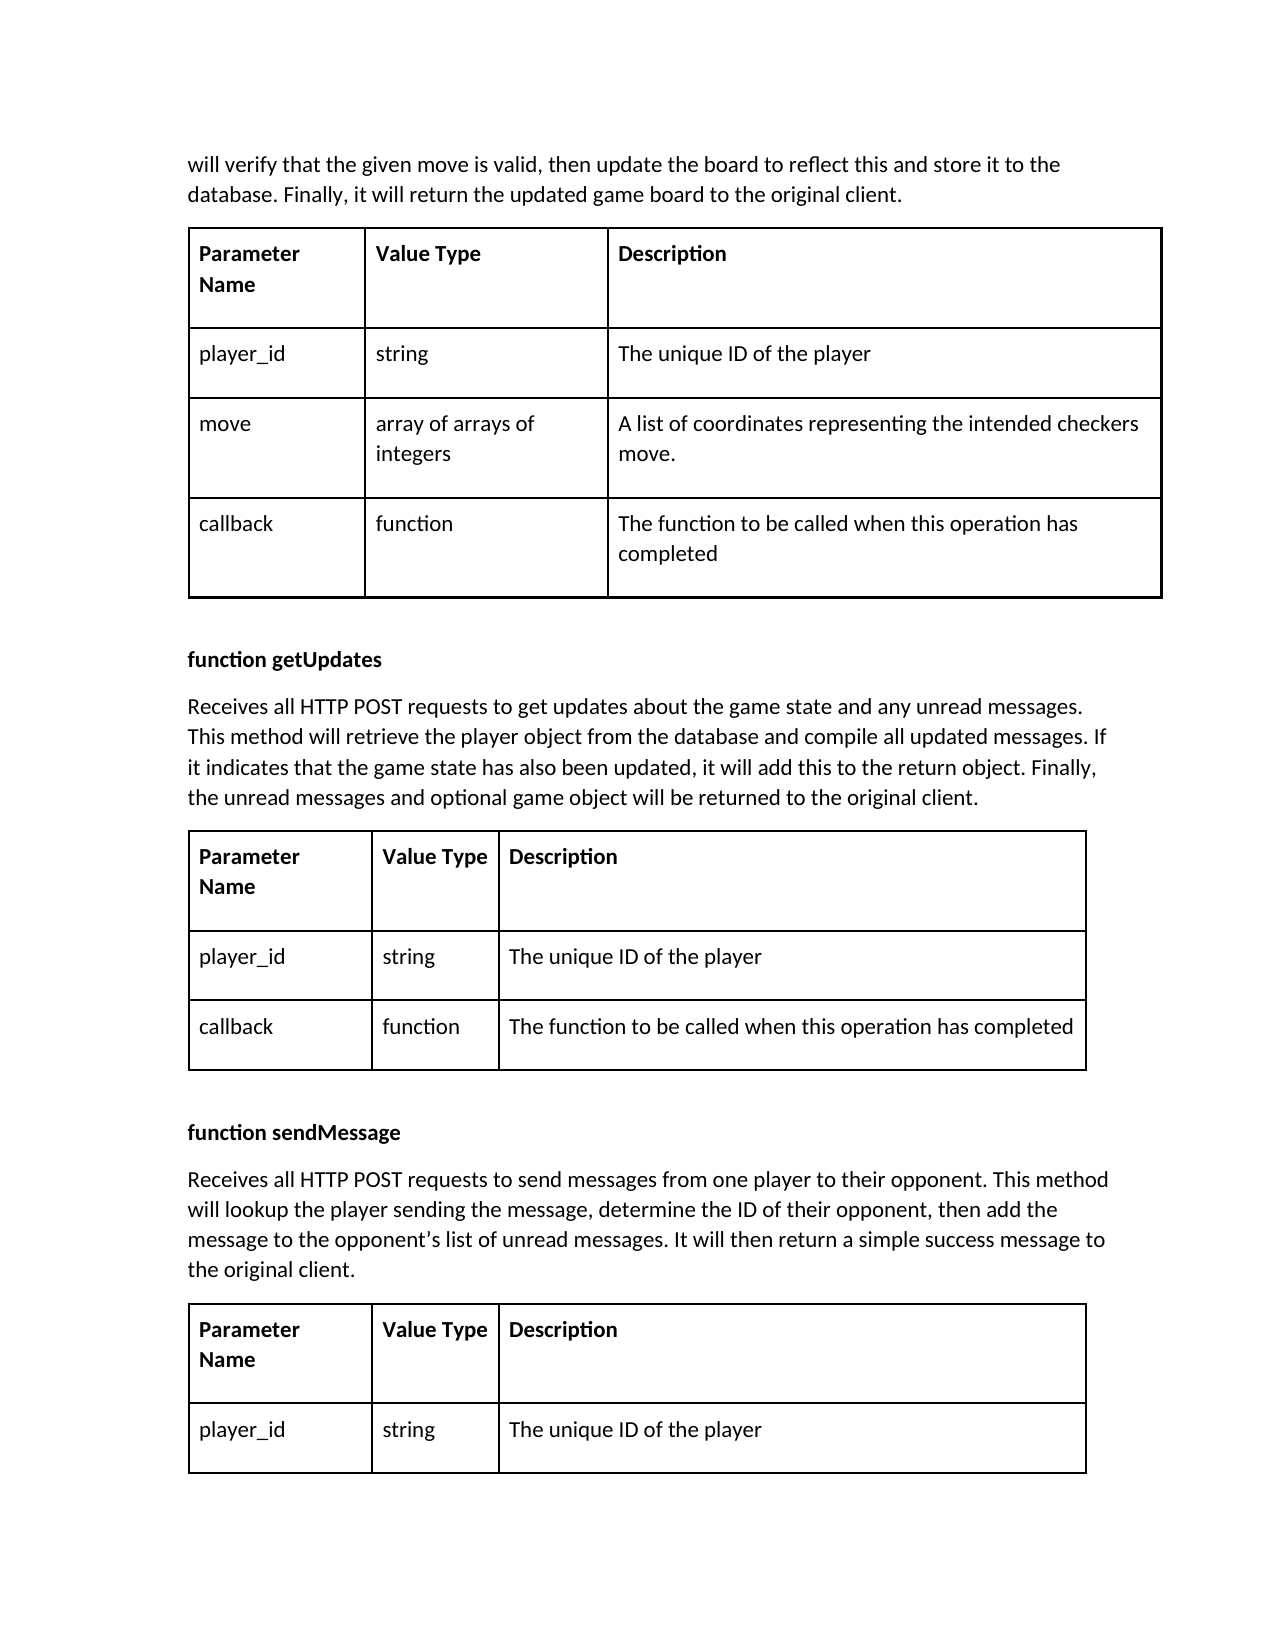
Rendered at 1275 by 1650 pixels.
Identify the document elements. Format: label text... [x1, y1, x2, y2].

table_cell player_id [190, 932, 371, 999]
table_cell player_id [190, 329, 364, 397]
table_header Value Type [366, 229, 607, 327]
table_cell function [366, 499, 607, 596]
text function sendMessage [187, 1118, 1125, 1146]
table_cell function [373, 1001, 498, 1069]
table_cell string [373, 1404, 498, 1472]
table_cell The unique ID of the player [500, 1404, 1085, 1472]
table_cell string [366, 329, 607, 397]
table_header Parameter Name [190, 832, 371, 930]
table_cell player_id [190, 1404, 371, 1472]
text Receives all HTTP POST requests to get updates about the game state and any unread messages. This method will retrieve the player object from the database and compile all updated messages. If it indicates that the game state has also been updated, it will add this to the return object. Finally, the unread messages and optional game object will be returned to the original client. [187, 692, 1125, 811]
table_cell The function to be called when this operation has completed [500, 1001, 1085, 1069]
table_cell The unique ID of the player [500, 932, 1085, 999]
table_header Parameter Name [190, 229, 364, 327]
table_cell callback [190, 499, 364, 596]
table_cell string [373, 932, 498, 999]
table_header Description [609, 229, 1160, 327]
table_header Description [500, 1305, 1085, 1402]
table_cell array of arrays of integers [366, 399, 607, 497]
table_cell The function to be called when this operation has completed [609, 499, 1160, 596]
table_cell A list of coordinates representing the intended checkers move. [609, 399, 1160, 497]
table_header Description [500, 832, 1085, 930]
text function getUpdates [187, 645, 1125, 673]
table_header Value Type [373, 832, 498, 930]
table_cell callback [190, 1001, 371, 1069]
table_cell move [190, 399, 364, 497]
text Receives all HTTP POST requests to send messages from one player to their opponent. This method will lookup the player sending the message, determine the ID of their opponent, then add the message to the opponent’s list of unread messages. It will then return a simple success message to the original client. [187, 1165, 1125, 1283]
table_header Parameter Name [190, 1305, 371, 1402]
table_header Value Type [373, 1305, 498, 1402]
table_cell The unique ID of the player [609, 329, 1160, 397]
